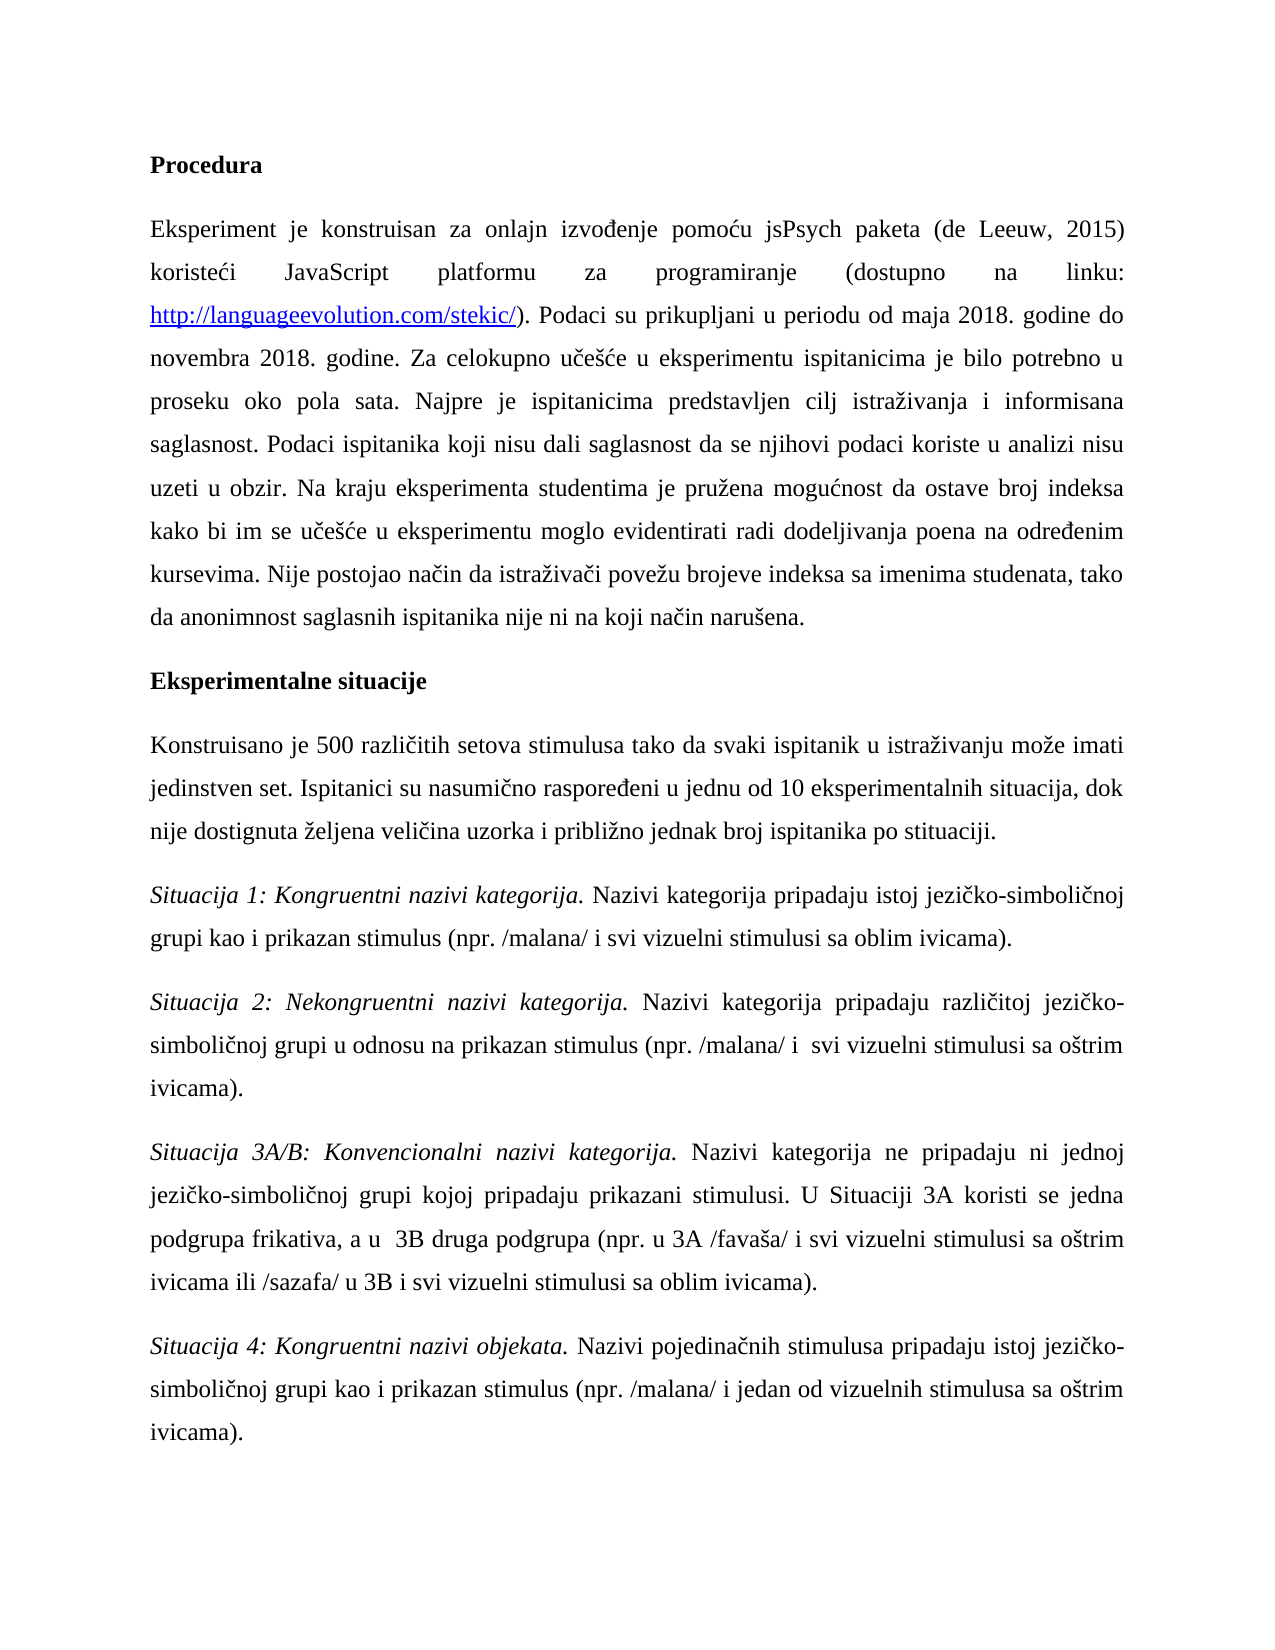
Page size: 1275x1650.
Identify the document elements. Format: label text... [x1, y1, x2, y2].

text Situacija 2: Nekongruentni nazivi kategorija. Nazivi kategorija pripadaju različitoj jezičko-simboličnoj grupi u odnosu na prikazan stimulus (npr. /malana/ i svi vizuelni stimulusi sa oštrim ivicama). [150, 987, 1125, 1102]
text Situacija 1: Kongruentni nazivi kategorija. Nazivi kategorija pripadaju istoj jezičko-simboličnoj grupi kao i prikazan stimulus (npr. /malana/ i svi vizuelni stimulusi sa oblim ivicama). [150, 880, 1125, 952]
text Situacija 4: Kongruentni nazivi objekata. Nazivi pojedinačnih stimulusa pripadaju istoj jezičko-simboličnoj grupi kao i prikazan stimulus (npr. /malana/ i jedan od vizuelnih stimulusa sa oštrim ivicama). [150, 1331, 1125, 1446]
text Eksperimentalne situacije [150, 666, 1125, 695]
text Konstruisano je 500 različitih setova stimulusa tako da svaki ispitanik u istraživanju može imati jedinstven set. Ispitanici su nasumično raspoređeni u jednu od 10 eksperimentalnih situacija, dok nije dostignuta željena veličina uzorka i približno jednak broj ispitanika po stituaciji. [150, 730, 1125, 845]
text Eksperiment je konstruisan za onlajn izvođenje pomoću jsPsych paketa (de Leeuw, 2015) koristeći JavaScript platformu za programiranje (dostupno na linku: http://languageevolution.com/stekic/). Podaci su prikupljani u periodu od maja 2018. godine do novembra 2018. godine. Za celokupno učešće u eksperimentu ispitanicima je bilo potrebno u proseku oko pola sata. Najpre je ispitanicima predstavljen cilj istraživanja i informisana saglasnost. Podaci ispitanika koji nisu dali saglasnost da se njihovi podaci koriste u analizi nisu uzeti u obzir. Na kraju eksperimenta studentima je pružena mogućnost da ostave broj indeksa kako bi im se učešće u eksperimentu moglo evidentirati radi dodeljivanja poena na određenim kursevima. Nije postojao način da istraživači povežu brojeve indeksa sa imenima studenata, tako da anonimnost saglasnih ispitanika nije ni na koji način narušena. [150, 214, 1125, 631]
text Situacija 3A/B: Konvencionalni nazivi kategorija. Nazivi kategorija ne pripadaju ni jednoj jezičko-simboličnoj grupi kojoj pripadaju prikazani stimulusi. U Situaciji 3A koristi se jedna podgrupa frikativa, a u 3B druga podgrupa (npr. u 3A /favaša/ i svi vizuelni stimulusi sa oštrim ivicama ili /sazafa/ u 3B i svi vizuelni stimulusi sa oblim ivicama). [150, 1137, 1125, 1296]
text Procedura [150, 150, 1125, 179]
